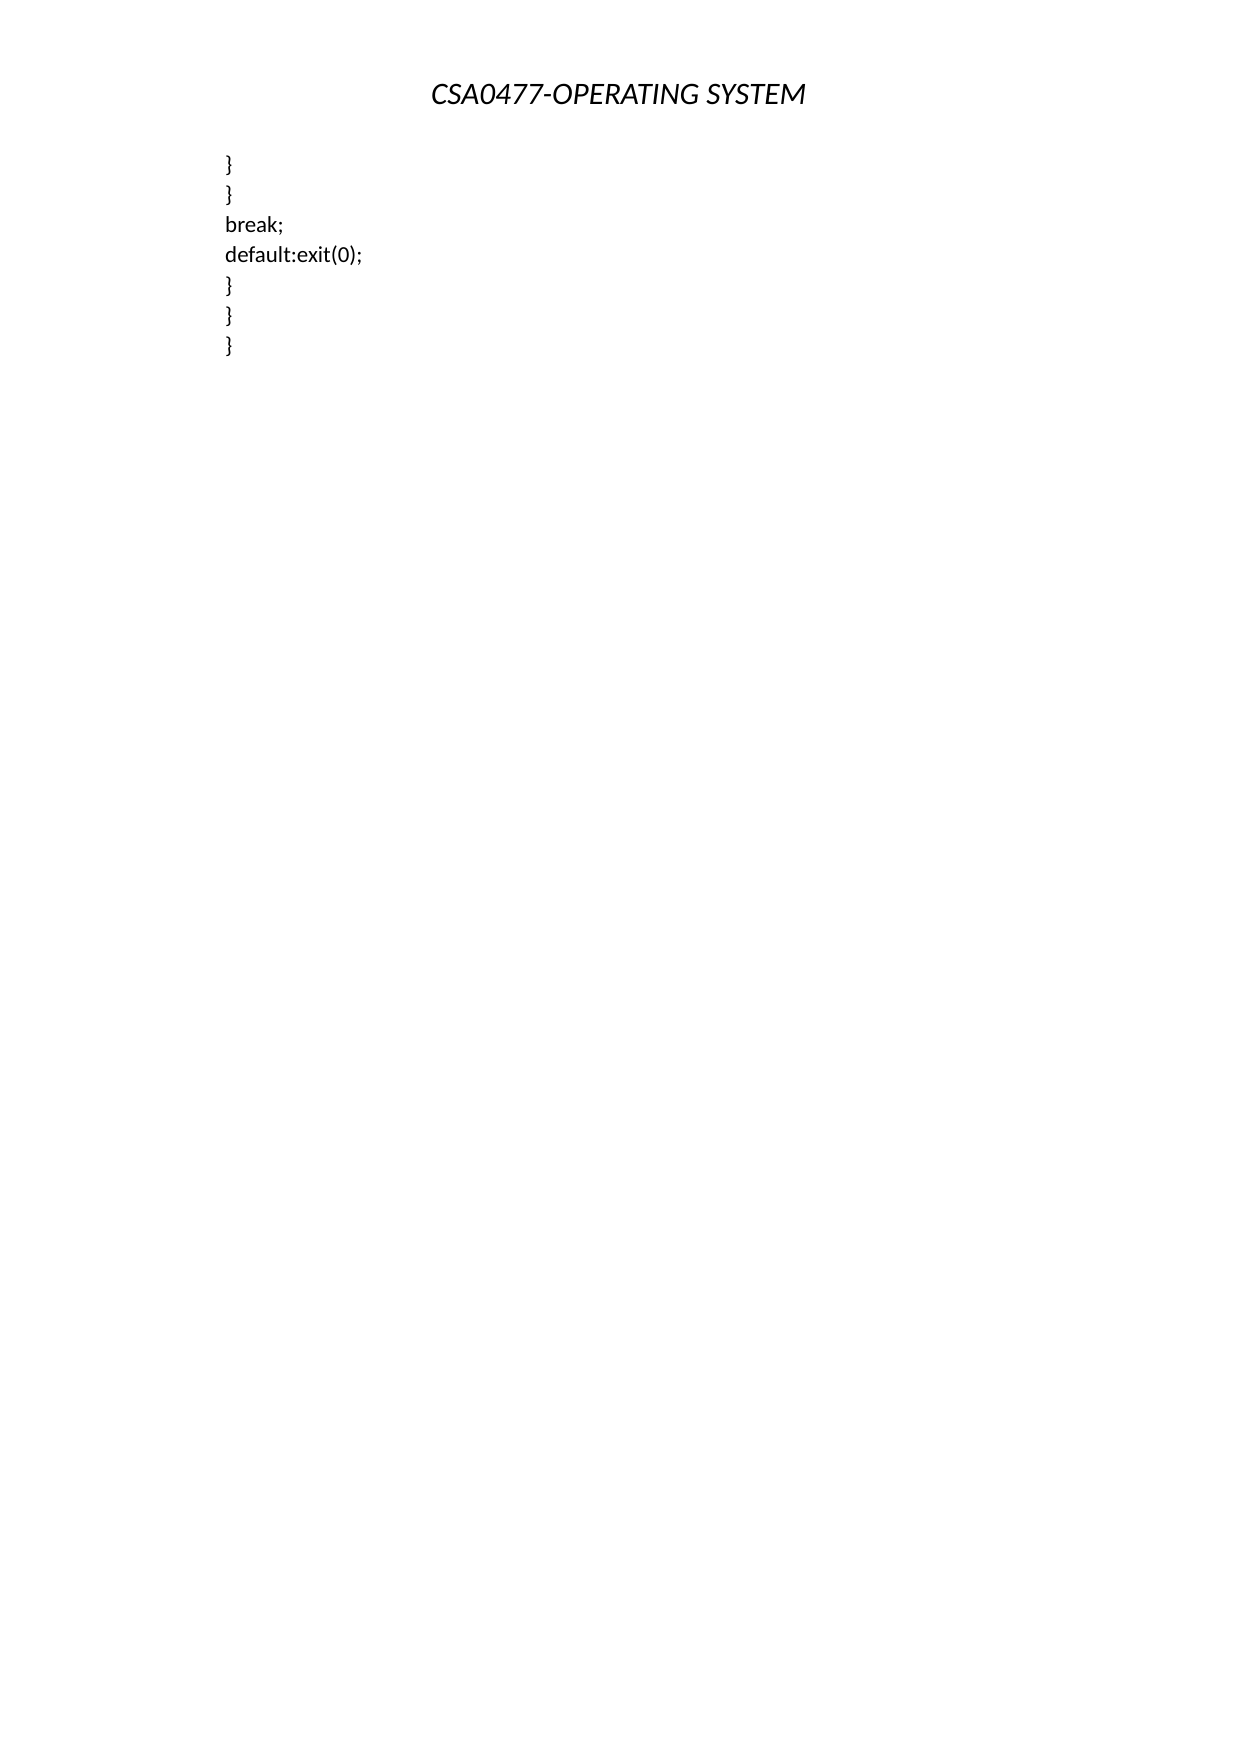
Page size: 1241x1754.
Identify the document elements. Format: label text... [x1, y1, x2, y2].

list default:exit(0); [225, 241, 1090, 269]
list } [225, 331, 1090, 359]
list } [225, 180, 1090, 208]
list } [225, 150, 1090, 178]
list } [225, 271, 1090, 299]
list } [225, 301, 1090, 329]
list break; [225, 210, 1090, 238]
